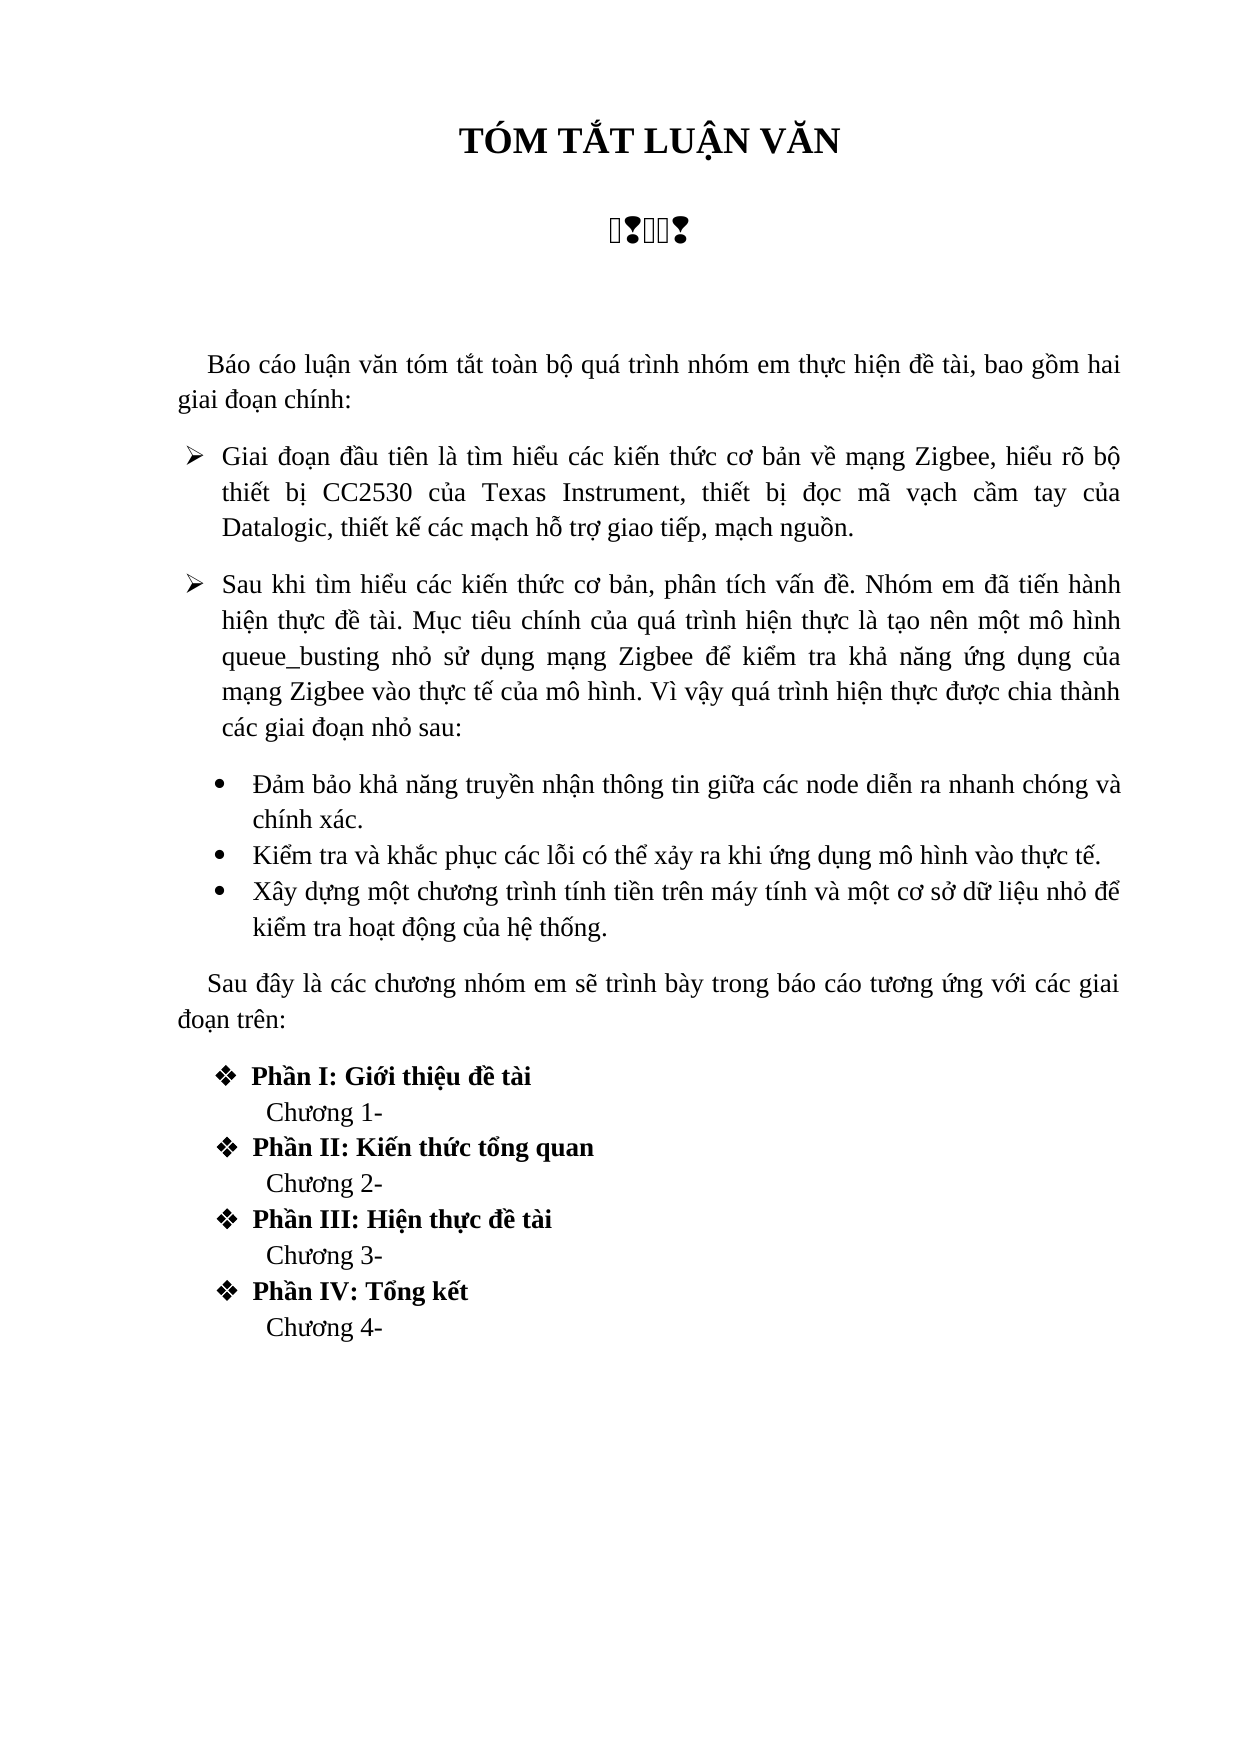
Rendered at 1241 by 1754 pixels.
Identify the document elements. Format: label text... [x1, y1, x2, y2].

text Sau đây là các chương nhóm em sẽ trình bày trong báo cáo tương ứng với các giai đoạn trên: [177, 968, 1122, 1034]
list Kiểm tra và khắc phục các lỗi có thể xảy ra khi ứng dụng mô hình vào thực tế. [215, 839, 1122, 871]
text Chương 1- [266, 1096, 1122, 1127]
list Phần IV: Tổng kết [215, 1275, 1122, 1306]
text Báo cáo luận văn tóm tắt toàn bộ quá trình nhóm em thực hiện đề tài, bao gồm hai giai đoạn chính: [177, 348, 1122, 414]
text Chương 3- [266, 1239, 1122, 1270]
list Giai đoạn đầu tiên là tìm hiểu các kiến thức cơ bản về mạng Zigbee, hiểu rõ bộ thiết bị CC2530 của Texas Instrument, thiết bị đọc mã vạch cầm tay của Datalogic, thiết kế các mạch hỗ trợ giao tiếp, mạch nguồn. [184, 440, 1122, 543]
text Chương 4- [266, 1311, 1122, 1342]
text TÓM TẮT LUẬN VĂN [177, 118, 1122, 161]
list Phần I: Giới thiệu đề tài [213, 1060, 1122, 1091]
list Phần II: Kiến thức tổng quan [215, 1132, 1122, 1163]
text Chương 2- [266, 1167, 1122, 1199]
list Sau khi tìm hiểu các kiến thức cơ bản, phân tích vấn đề. Nhóm em đã tiến hành hiện thực đề tài. Mục tiêu chính của quá trình hiện thực là tạo nên một mô hình queue_busting nhỏ sử dụng mạng Zigbee để kiểm tra khả năng ứng dụng của mạng Zigbee vào thực tế của mô hình. Vì vậy quá trình hiện thực được chia thành các giai đoạn nhỏ sau: [184, 568, 1122, 742]
list Xây dựng một chương trình tính tiền trên máy tính và một cơ sở dữ liệu nhỏ để kiểm tra hoạt động của hệ thống. [215, 875, 1122, 942]
list Đảm bảo khả năng truyền nhận thông tin giữa các node diễn ra nhanh chóng và chính xác. [215, 768, 1122, 835]
list Phần III: Hiện thực đề tài [215, 1203, 1122, 1234]
